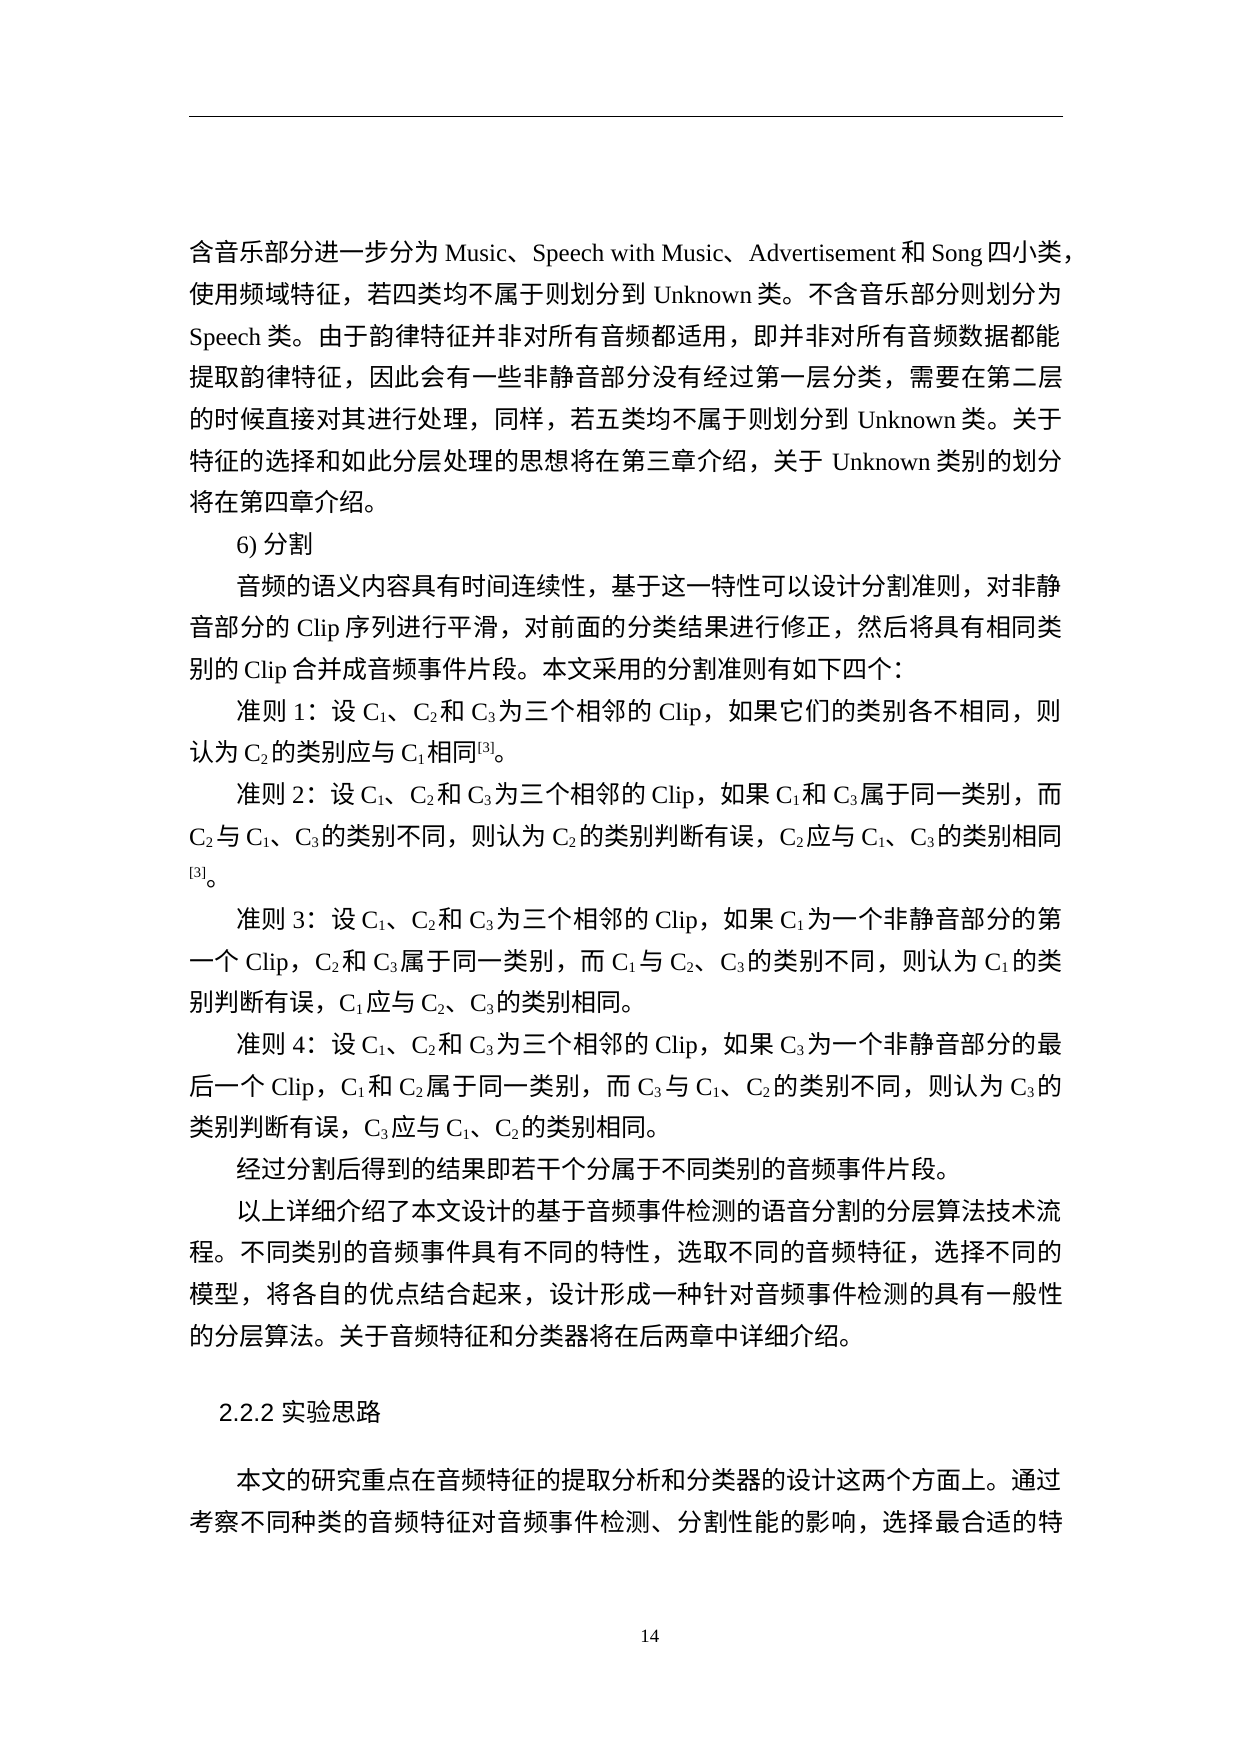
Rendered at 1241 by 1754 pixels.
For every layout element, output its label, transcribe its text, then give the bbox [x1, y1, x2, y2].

text 准则1：设C1、C2和C3为三个相邻的Clip，如果它们的类别各不相同，则认为C2的类别应与C1相同[3]。 [189, 687, 1063, 770]
subtitle 2.2.2 实验思路 [218, 1378, 1063, 1443]
text 准则3：设C1、C2和C3为三个相邻的Clip，如果C1为一个非静音部分的第一个Clip，C2和C3属于同一类别，而C1与C2、C3的类别不同，则认为C1的类别判断有误，C1应与C2、C3的类别相同。 [189, 895, 1063, 1020]
text 准则2：设C1、C2和C3为三个相邻的Clip，如果C1和C3属于同一类别，而C2与C1、C3的类别不同，则认为C2的类别判断有误，C2应与C1、C3的类别相同[3]。 [189, 770, 1063, 895]
text 6) 分割 [189, 520, 1063, 562]
text 音频的语义内容具有时间连续性，基于这一特性可以设计分割准则，对非静音部分的Clip序列进行平滑，对前面的分类结果进行修正，然后将具有相同类别的Clip合并成音频事件片段。本文采用的分割准则有如下四个： [189, 562, 1063, 687]
text 经过分割后得到的结果即若干个分属于不同类别的音频事件片段。 [189, 1145, 1063, 1187]
text 以上详细介绍了本文设计的基于音频事件检测的语音分割的分层算法技术流程。不同类别的音频事件具有不同的特性，选取不同的音频特征，选择不同的模型，将各自的优点结合起来，设计形成一种针对音频事件检测的具有一般性的分层算法。关于音频特征和分类器将在后两章中详细介绍。 [189, 1187, 1063, 1353]
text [189, 228, 1063, 520]
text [189, 1456, 1063, 1539]
text 准则4：设C1、C2和C3为三个相邻的Clip，如果C3为一个非静音部分的最后一个Clip，C1和C2属于同一类别，而C3与C1、C2的类别不同，则认为C3的类别判断有误，C3应与C1、C2的类别相同。 [189, 1020, 1063, 1145]
